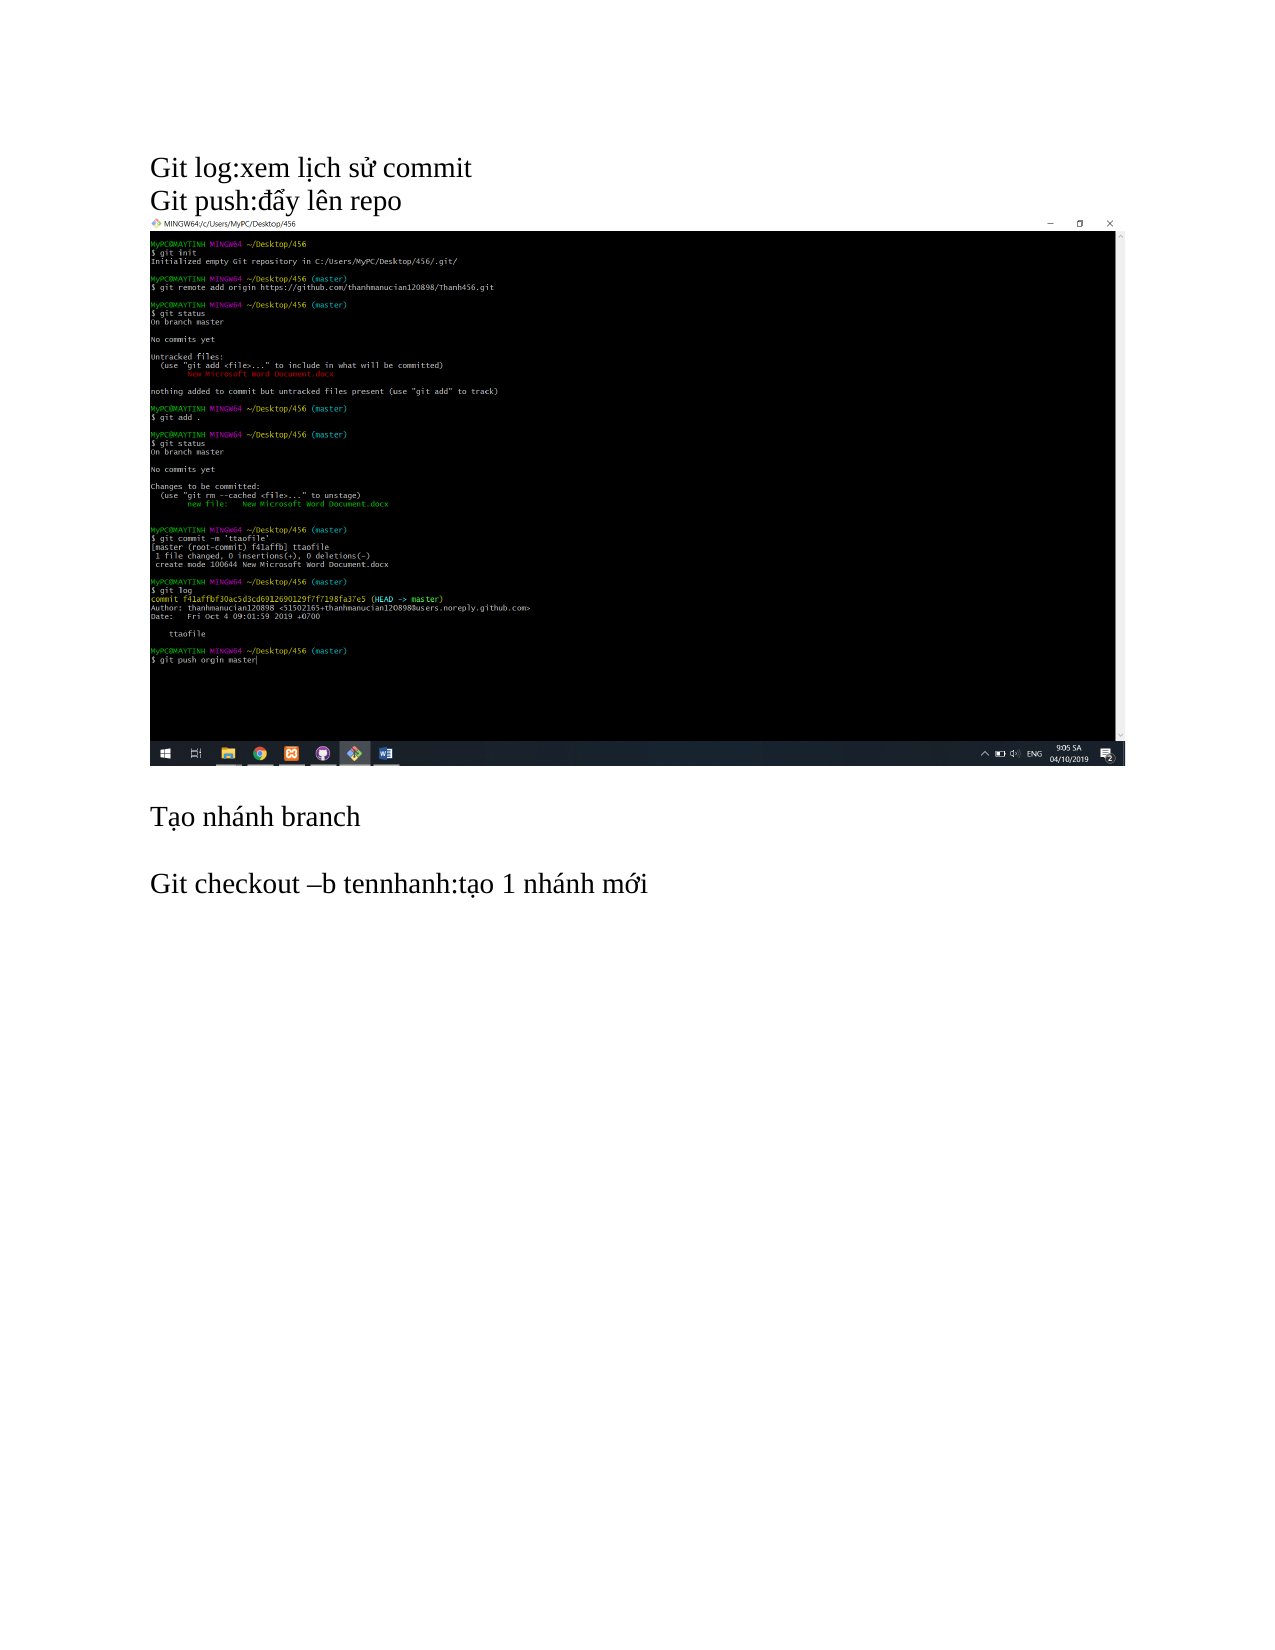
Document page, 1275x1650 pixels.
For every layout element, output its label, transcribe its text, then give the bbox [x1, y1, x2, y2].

text Git checkout –b tennhanh:tạo 1 nhánh mới [150, 866, 1125, 900]
text Git push:đẩy lên repo [150, 183, 1125, 217]
text Git log:xem lịch sử commit [150, 150, 1125, 183]
text Tạo nhánh branch [150, 799, 1125, 833]
picture [150, 217, 1125, 766]
